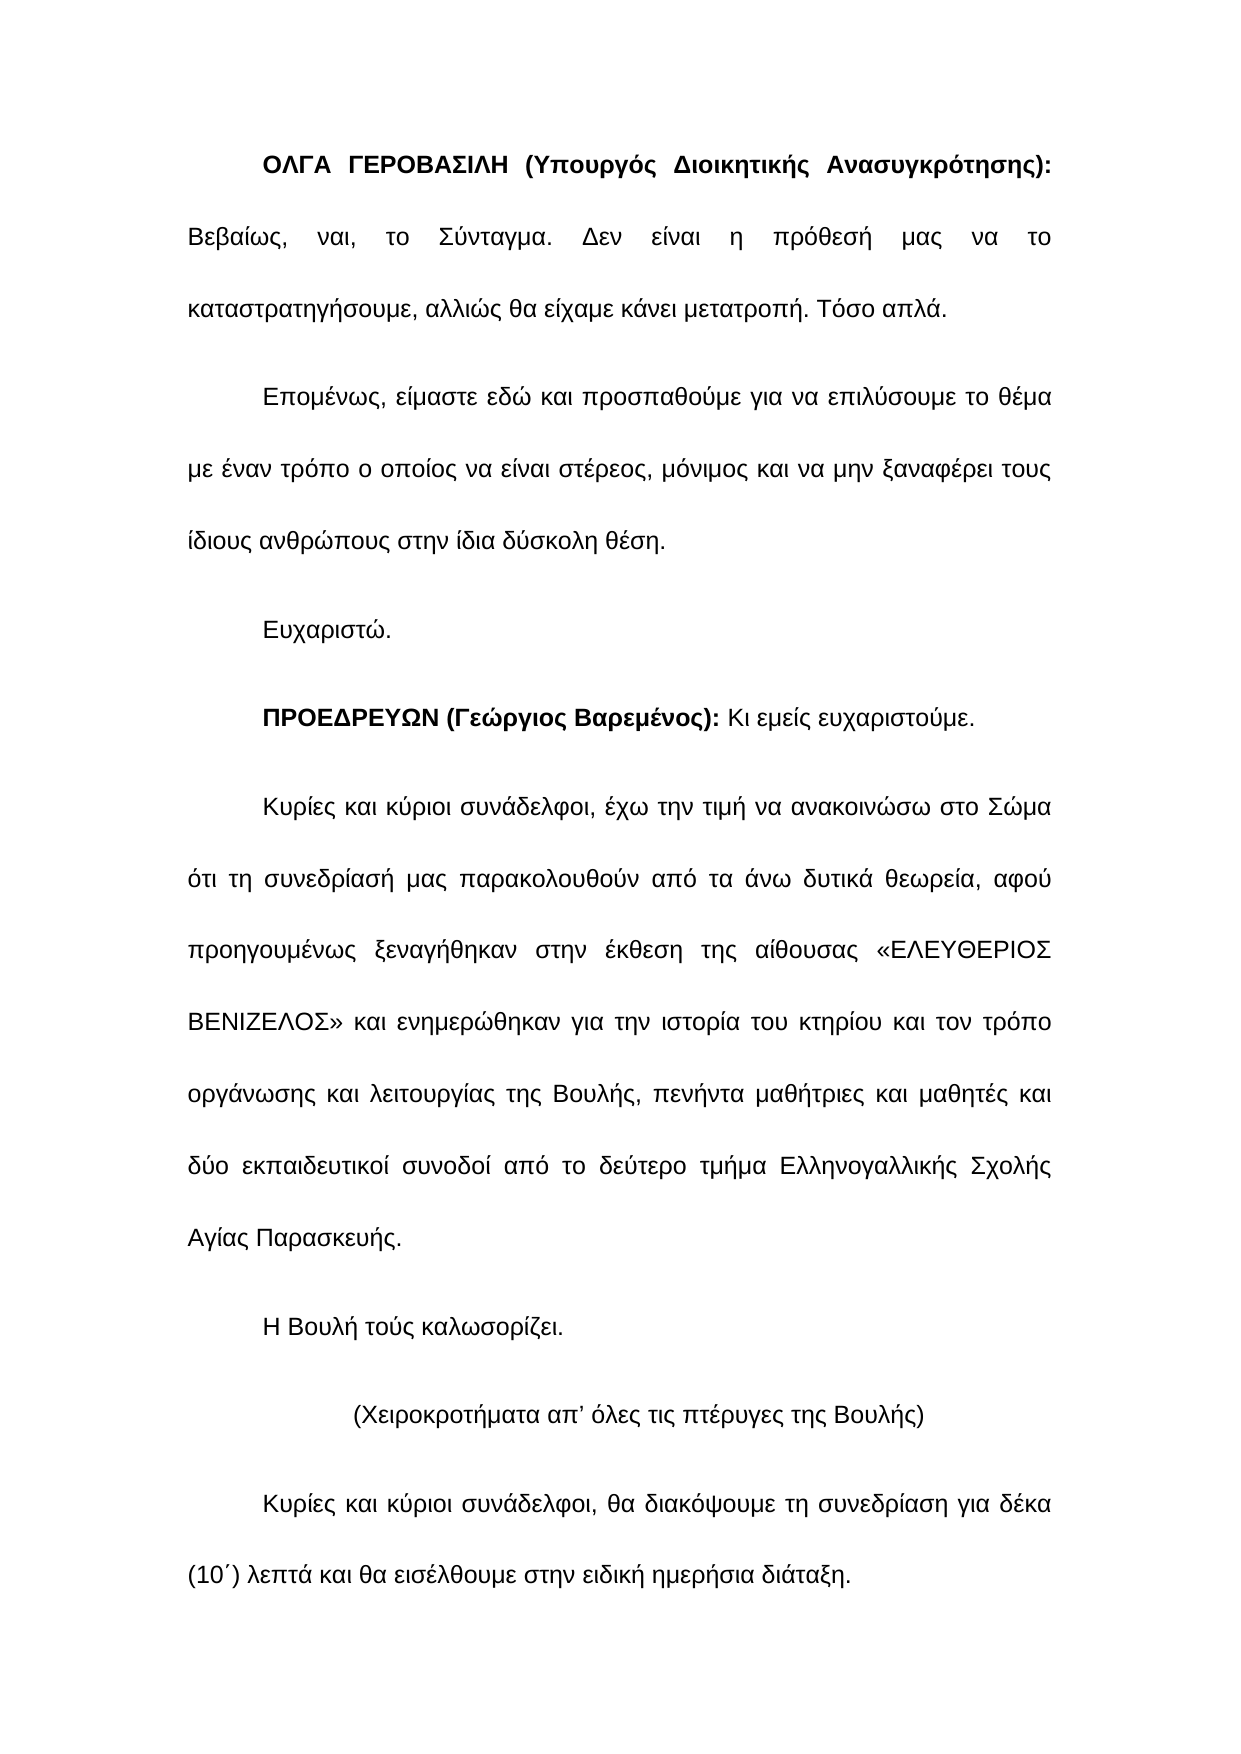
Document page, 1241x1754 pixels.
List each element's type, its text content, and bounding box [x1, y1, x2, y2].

text (Χειροκροτήματα απ’ όλες τις πτέρυγες της Βουλής) [225, 1400, 1053, 1429]
text Η Βουλή τούς καλωσορίζει. [225, 1311, 1053, 1340]
text Κυρίες και κύριοι συνάδελφοι, έχω την τιμή να ανακοινώσω στο Σώμα ότι τη συνεδρίασή μας παρακολουθούν από τα άνω δυτικά θεωρεία, αφού προηγουμένως ξεναγήθηκαν στην έκθεση της αίθουσας «ΕΛΕΥΘΕΡΙΟΣ ΒΕΝΙΖΕΛΟΣ» και ενημερώθηκαν για την ιστορία του κτηρίου και τον τρόπο οργάνωσης και λειτουργίας της Βουλής, πενήντα μαθήτριες και μαθητές και δύο εκπαιδευτικοί συνοδοί από το δεύτερο τμήμα Ελληνογαλλικής Σχολής Αγίας Παρασκευής. [187, 792, 1053, 1252]
text ΠΡΟΕΔΡΕΥΩΝ (Γεώργιος Βαρεμένος): Κι εμείς ευχαριστούμε. [187, 703, 1053, 732]
text ΟΛΓΑ ΓΕΡΟΒΑΣΙΛΗ (Υπουργός Διοικητικής Ανασυγκρότησης): Βεβαίως, ναι, το Σύνταγμα. Δεν είναι η πρόθεσή μας να το καταστρατηγήσουμε, αλλιώς θα είχαμε κάνει μετατροπή. Τόσο απλά. [187, 150, 1053, 322]
text Κυρίες και κύριοι συνάδελφοι, θα διακόψουμε τη συνεδρίαση για δέκα (10΄) λεπτά και θα εισέλθουμε στην ειδική ημερήσια διάταξη. [187, 1488, 1053, 1589]
text Επομένως, είμαστε εδώ και προσπαθούμε για να επιλύσουμε το θέμα με έναν τρόπο ο οποίος να είναι στέρεος, μόνιμος και να μην ξαναφέρει τους ίδιους ανθρώπους στην ίδια δύσκολη θέση. [187, 382, 1053, 555]
text Ευχαριστώ. [187, 614, 1053, 643]
